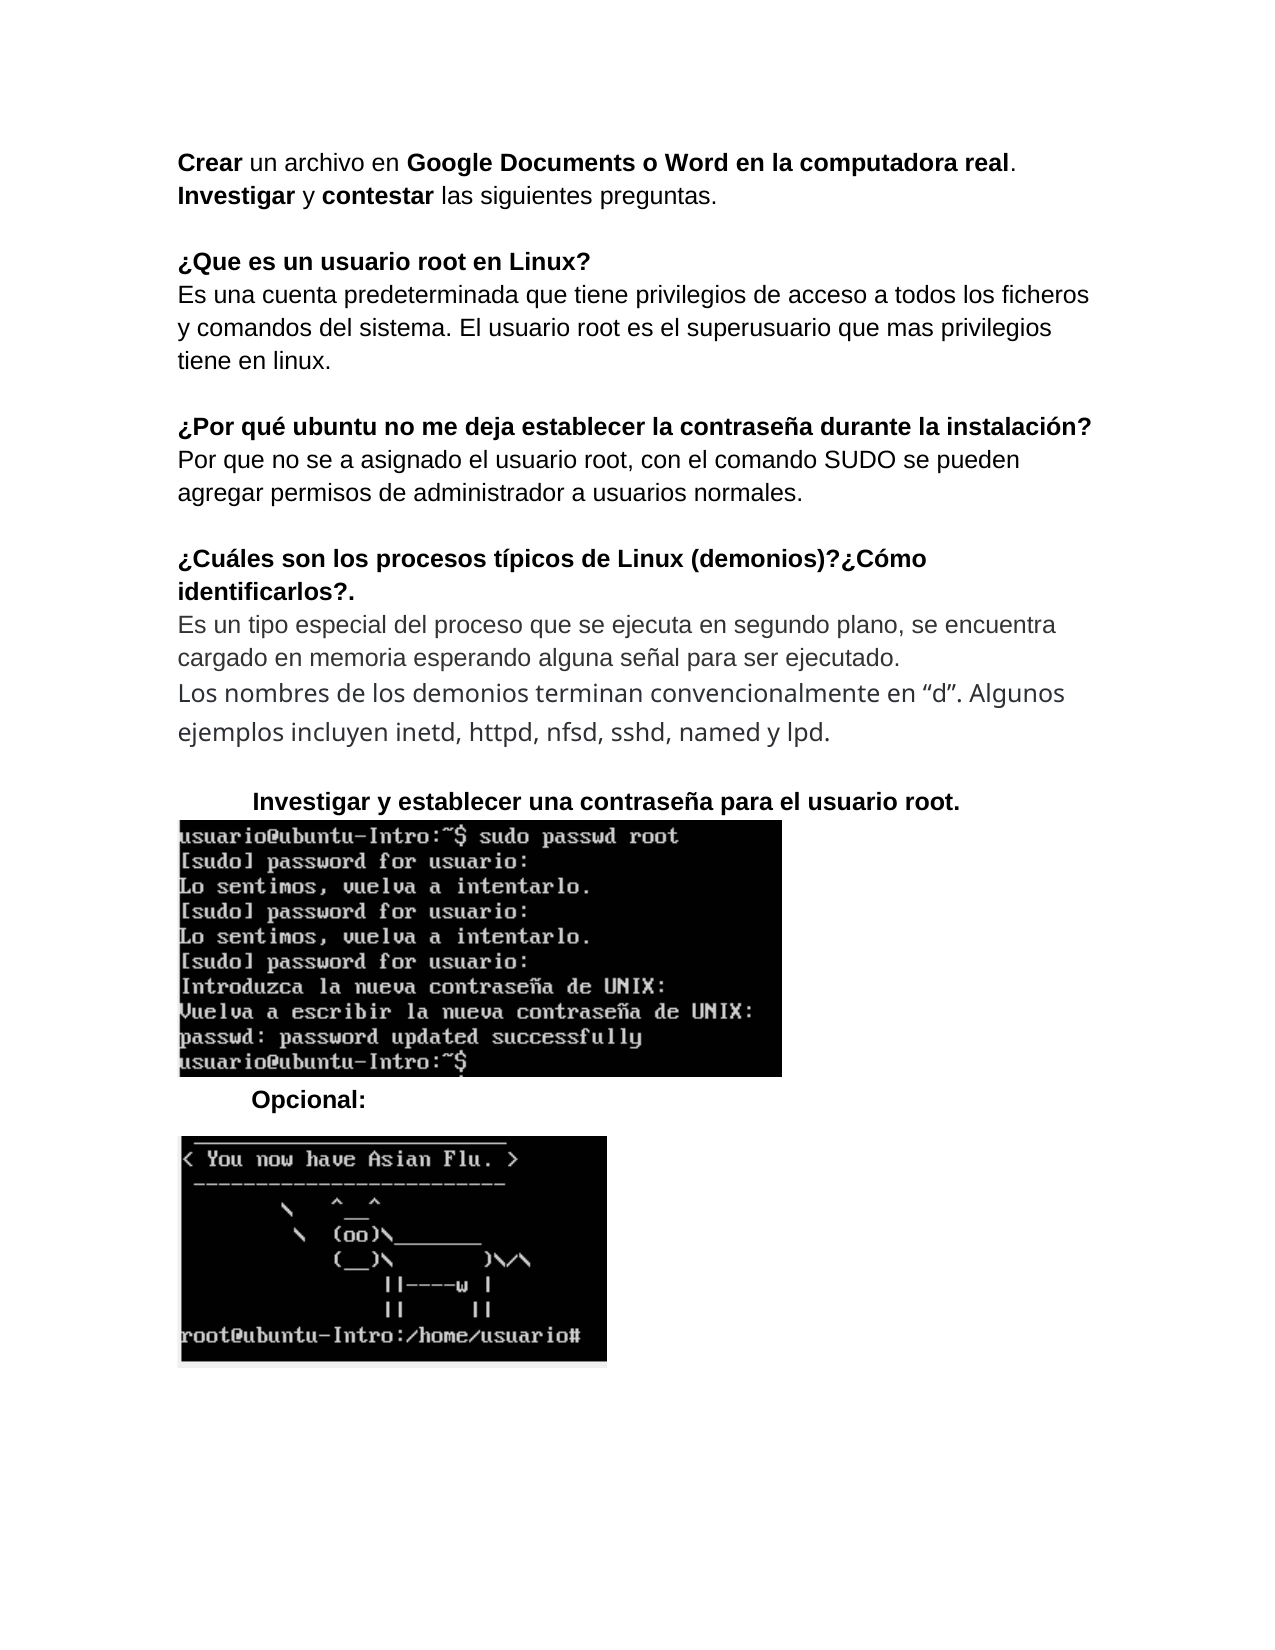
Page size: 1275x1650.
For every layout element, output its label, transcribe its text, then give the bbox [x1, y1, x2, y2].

text Investigar y establecer una contraseña para el usuario root. [177, 787, 1098, 816]
text ¿Cuáles son los procesos típicos de Linux (demonios)?¿Cómo identificarlos?. [177, 544, 1098, 606]
text Investigar y contestar las siguientes preguntas. [177, 181, 1098, 209]
text ¿Que es un usuario root en Linux? [177, 247, 1098, 275]
text Por que no se a asignado el usuario root, con el comando SUDO se pueden agregar permisos de administrador a usuarios normales. [177, 445, 1098, 507]
picture [177, 1136, 607, 1368]
text Es una cuenta predeterminada que tiene privilegios de acceso a todos los ficheros y comandos del sistema. El usuario root es el superusuario que mas privilegios tiene en linux. [177, 280, 1098, 374]
text Es un tipo especial del proceso que se ejecuta en segundo plano, se encuentra cargado en memoria esperando alguna señal para ser ejecutado. [177, 610, 1098, 672]
text ¿Por qué ubuntu no me deja establecer la contraseña durante la instalación? [177, 412, 1098, 441]
text Crear un archivo en Google Documents o Word en la computadora real. [177, 148, 1098, 176]
text Los nombres de los demonios terminan convencionalmente en “d”. Algunos ejemplos incluyen inetd, httpd, nfsd, sshd, named y lpd. [177, 676, 1098, 749]
picture [177, 820, 782, 1077]
text Opcional: [177, 1084, 1098, 1113]
